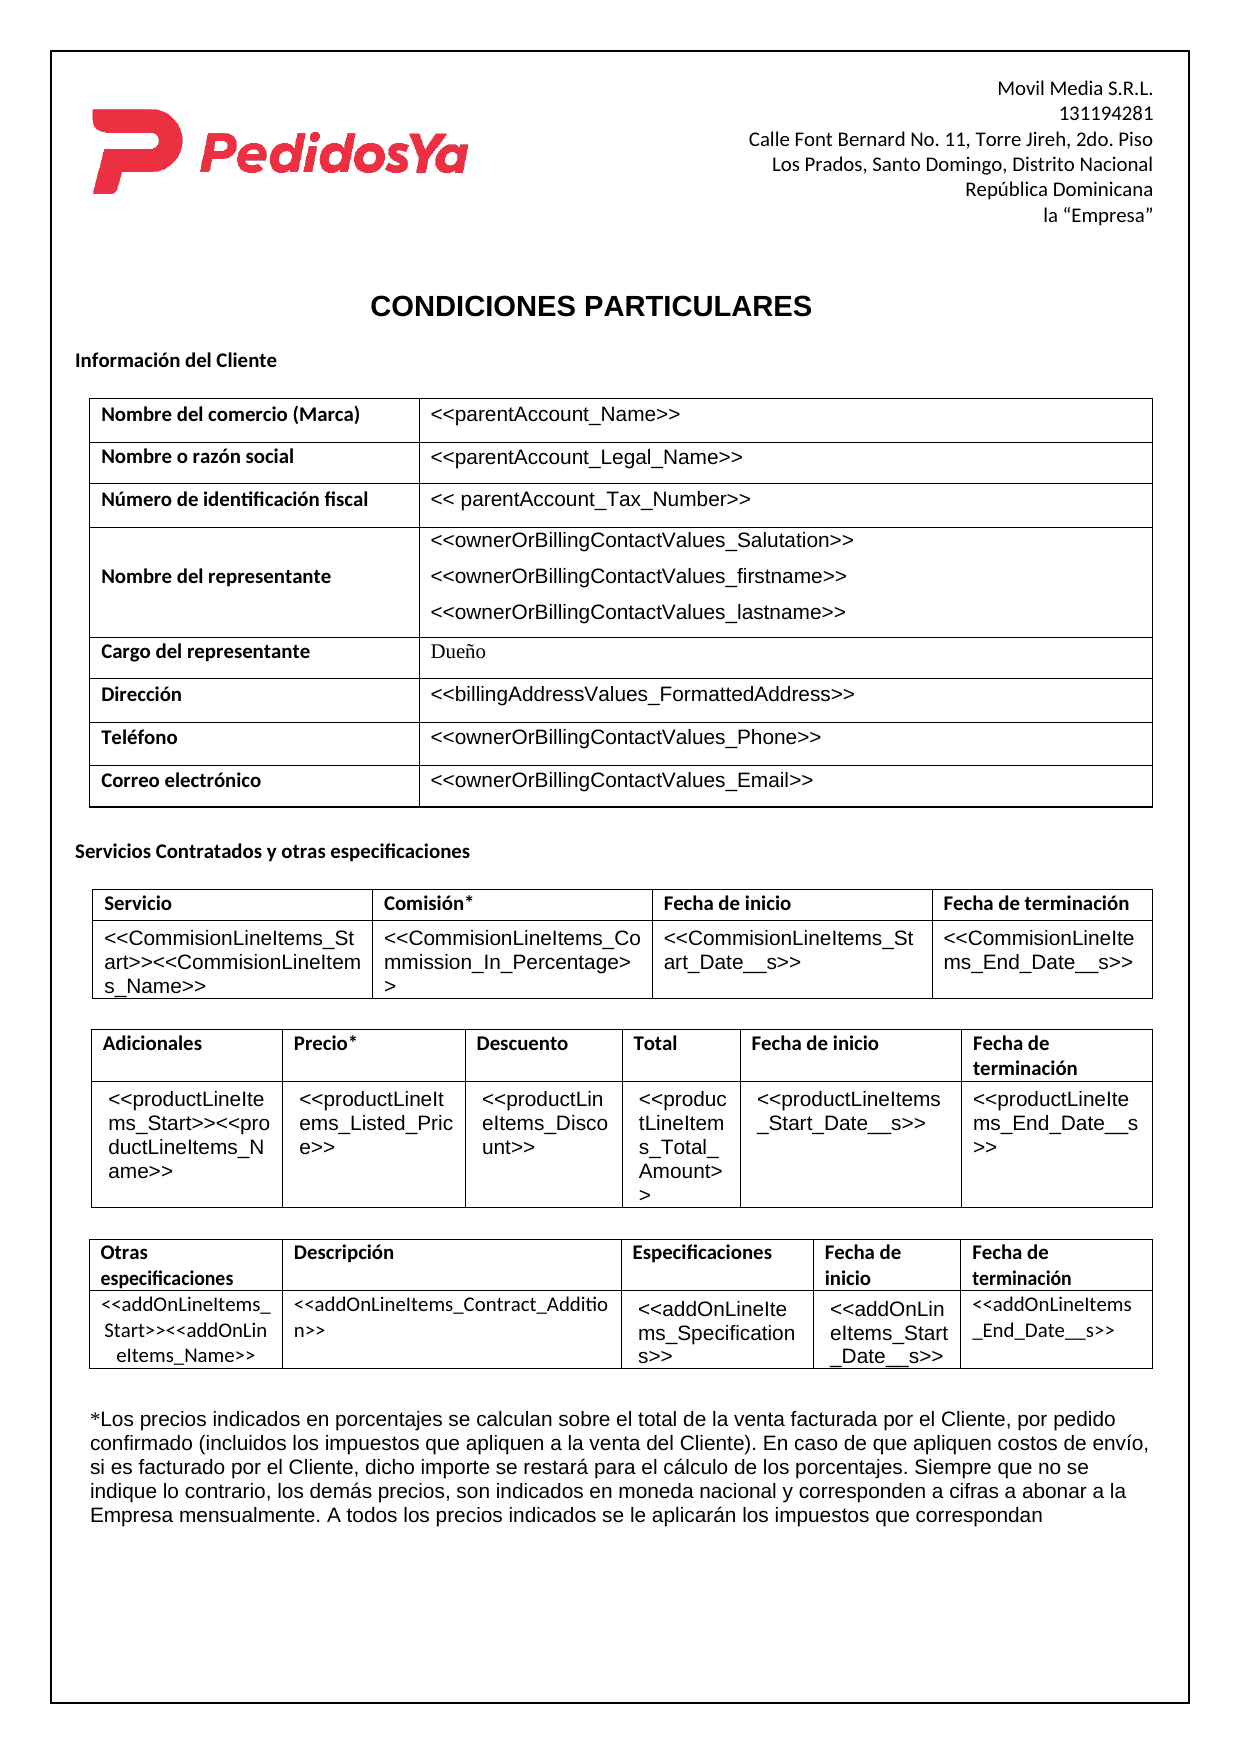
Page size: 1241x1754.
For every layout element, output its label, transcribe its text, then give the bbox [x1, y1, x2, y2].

text CONDICIONES PARTICULARES [75, 288, 812, 322]
table_cell <<CommisionLineItems_Commission_In_Percentage>> [373, 921, 652, 998]
table_header Total [623, 1030, 740, 1081]
table_cell Nombre del representante [90, 528, 419, 637]
table_cell Correo electrónico [90, 766, 419, 806]
table_header Movil Media S.R.L. 131194281 Calle Font Bernard No. 11, Torre Jireh, 2do. Piso Los Prados, Santo Domingo, Distrito Nacional República Dominicana la “Empresa” [619, 75, 1163, 258]
table_header Adicionales [92, 1030, 282, 1081]
table_cell << parentAccount_Tax_Number>> [420, 484, 1152, 527]
table_cell <<addOnLineItems_Start_Date__s>> [814, 1291, 960, 1368]
table_cell Dirección [90, 679, 419, 722]
table_header Descuento [466, 1030, 622, 1081]
text Información del Cliente [75, 347, 1165, 373]
table_cell Teléfono [90, 723, 419, 765]
table_header Fecha de terminación [962, 1030, 1152, 1081]
text *Los precios indicados en porcentajes se calculan sobre el total de la venta facturada por el Cliente, por pedido confirmado (incluidos los impuestos que apliquen a la venta del Cliente). En caso de que apliquen costos de envío, si es facturado por el Cliente, dicho importe se restará para el cálculo de los porcentajes. Siempre que no se indique lo contrario, los demás precios, son indicados en moneda nacional y corresponden a cifras a abonar a la Empresa mensualmente. A todos los precios indicados se le aplicarán los impuestos que correspondan [90, 1407, 1153, 1527]
table_header <<parentAccount_Name>> [420, 399, 1152, 442]
table_cell Nombre o razón social [90, 443, 419, 483]
table_header [75, 75, 619, 258]
picture [85, 105, 470, 194]
table_cell <<parentAccount_Legal_Name>> [420, 443, 1152, 483]
table_cell <<CommisionLineItems_Start_Date__s>> [653, 921, 932, 998]
table_cell <<productLineItems_Discount>> [466, 1082, 622, 1207]
table_cell <<addOnLineItems_Contract_Addition>> [283, 1291, 621, 1368]
table_cell <<billingAddressValues_FormattedAddress>> [420, 679, 1152, 722]
table_header Servicio [93, 890, 372, 920]
table_header Fecha de terminación [961, 1240, 1152, 1290]
table_cell <<addOnLineItems_Start>><<addOnLineItems_Name>> [90, 1291, 282, 1368]
table_cell <<ownerOrBillingContactValues_Salutation>> <<ownerOrBillingContactValues_firstname>> <<ownerOrBillingContactValues_lastname>> [420, 528, 1152, 637]
table_header Comisión* [373, 890, 652, 920]
table_header Nombre del comercio (Marca) [90, 399, 419, 442]
table_cell <<productLineItems_Start>><<productLineItems_Name>> [92, 1082, 282, 1207]
table_header Descripción [283, 1240, 621, 1290]
table_cell <<productLineItems_End_Date__s>> [962, 1082, 1152, 1207]
table_header Especificaciones [622, 1240, 813, 1290]
table_header Otras especificaciones [90, 1240, 282, 1290]
table_cell <<productLineItems_Start_Date__s>> [741, 1082, 961, 1207]
table_header Fecha de terminación [933, 890, 1152, 920]
table_cell <<productLineItems_Total_Amount>> [623, 1082, 740, 1207]
table_header Fecha de inicio [741, 1030, 961, 1081]
table_cell Cargo del representante [90, 638, 419, 678]
table_cell <<CommisionLineItems_Start>><<CommisionLineItems_Name>> [93, 921, 372, 998]
table_header Fecha de inicio [653, 890, 932, 920]
table_cell Número de identificación fiscal [90, 484, 419, 527]
table_cell <<CommisionLineItems_End_Date__s>> [933, 921, 1152, 998]
text Servicios Contratados y otras especificaciones [75, 838, 1165, 863]
table_cell Dueño [420, 638, 1152, 678]
table_cell <<ownerOrBillingContactValues_Email>> [420, 766, 1152, 806]
table_cell <<productLineItems_Listed_Price>> [283, 1082, 465, 1207]
table_header Precio* [283, 1030, 465, 1081]
table_cell <<addOnLineItems_End_Date__s>> [961, 1291, 1152, 1368]
table_cell <<ownerOrBillingContactValues_Phone>> [420, 723, 1152, 765]
table_cell <<addOnLineItems_Specifications>> [622, 1291, 813, 1368]
table_header Fecha de inicio [814, 1240, 960, 1290]
